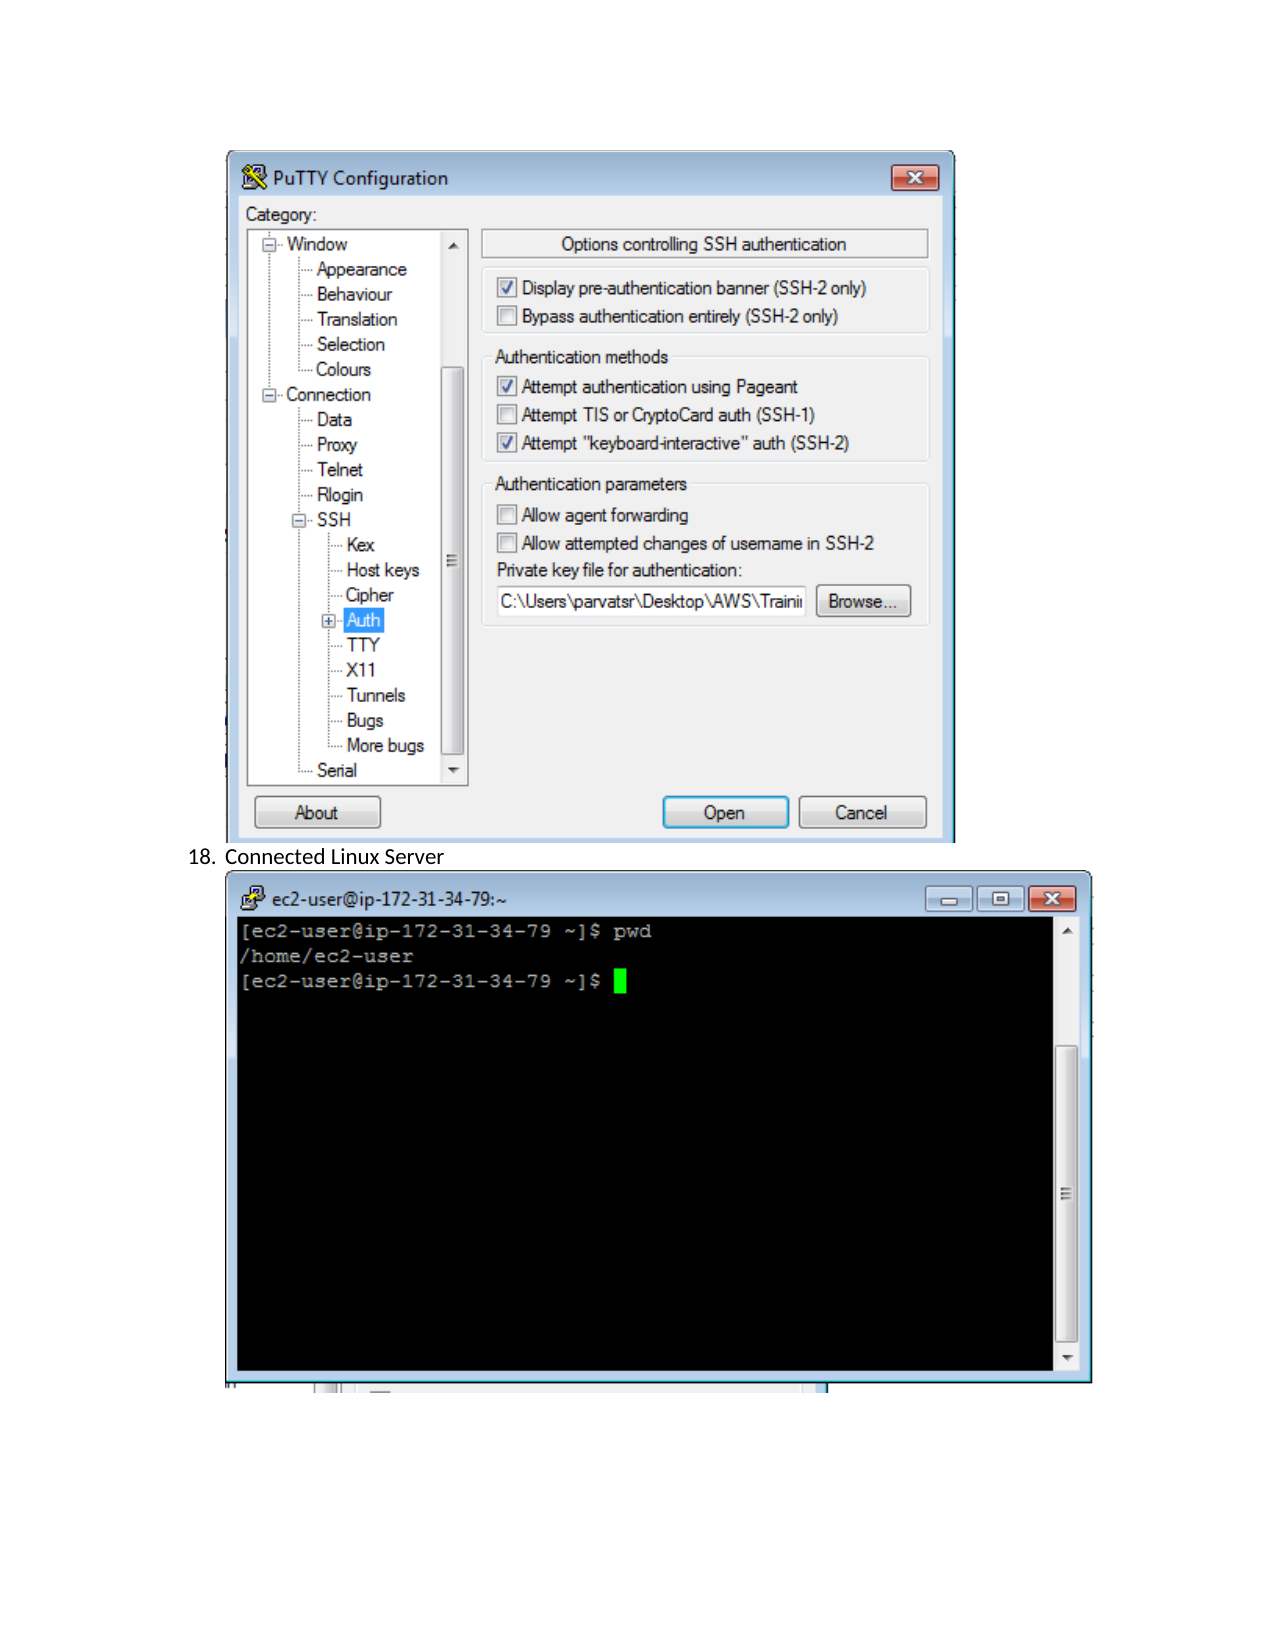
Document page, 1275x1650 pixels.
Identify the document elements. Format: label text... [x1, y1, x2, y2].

picture [225, 150, 957, 843]
picture [225, 870, 1094, 1393]
list Connected Linux Server [187, 842, 1125, 870]
